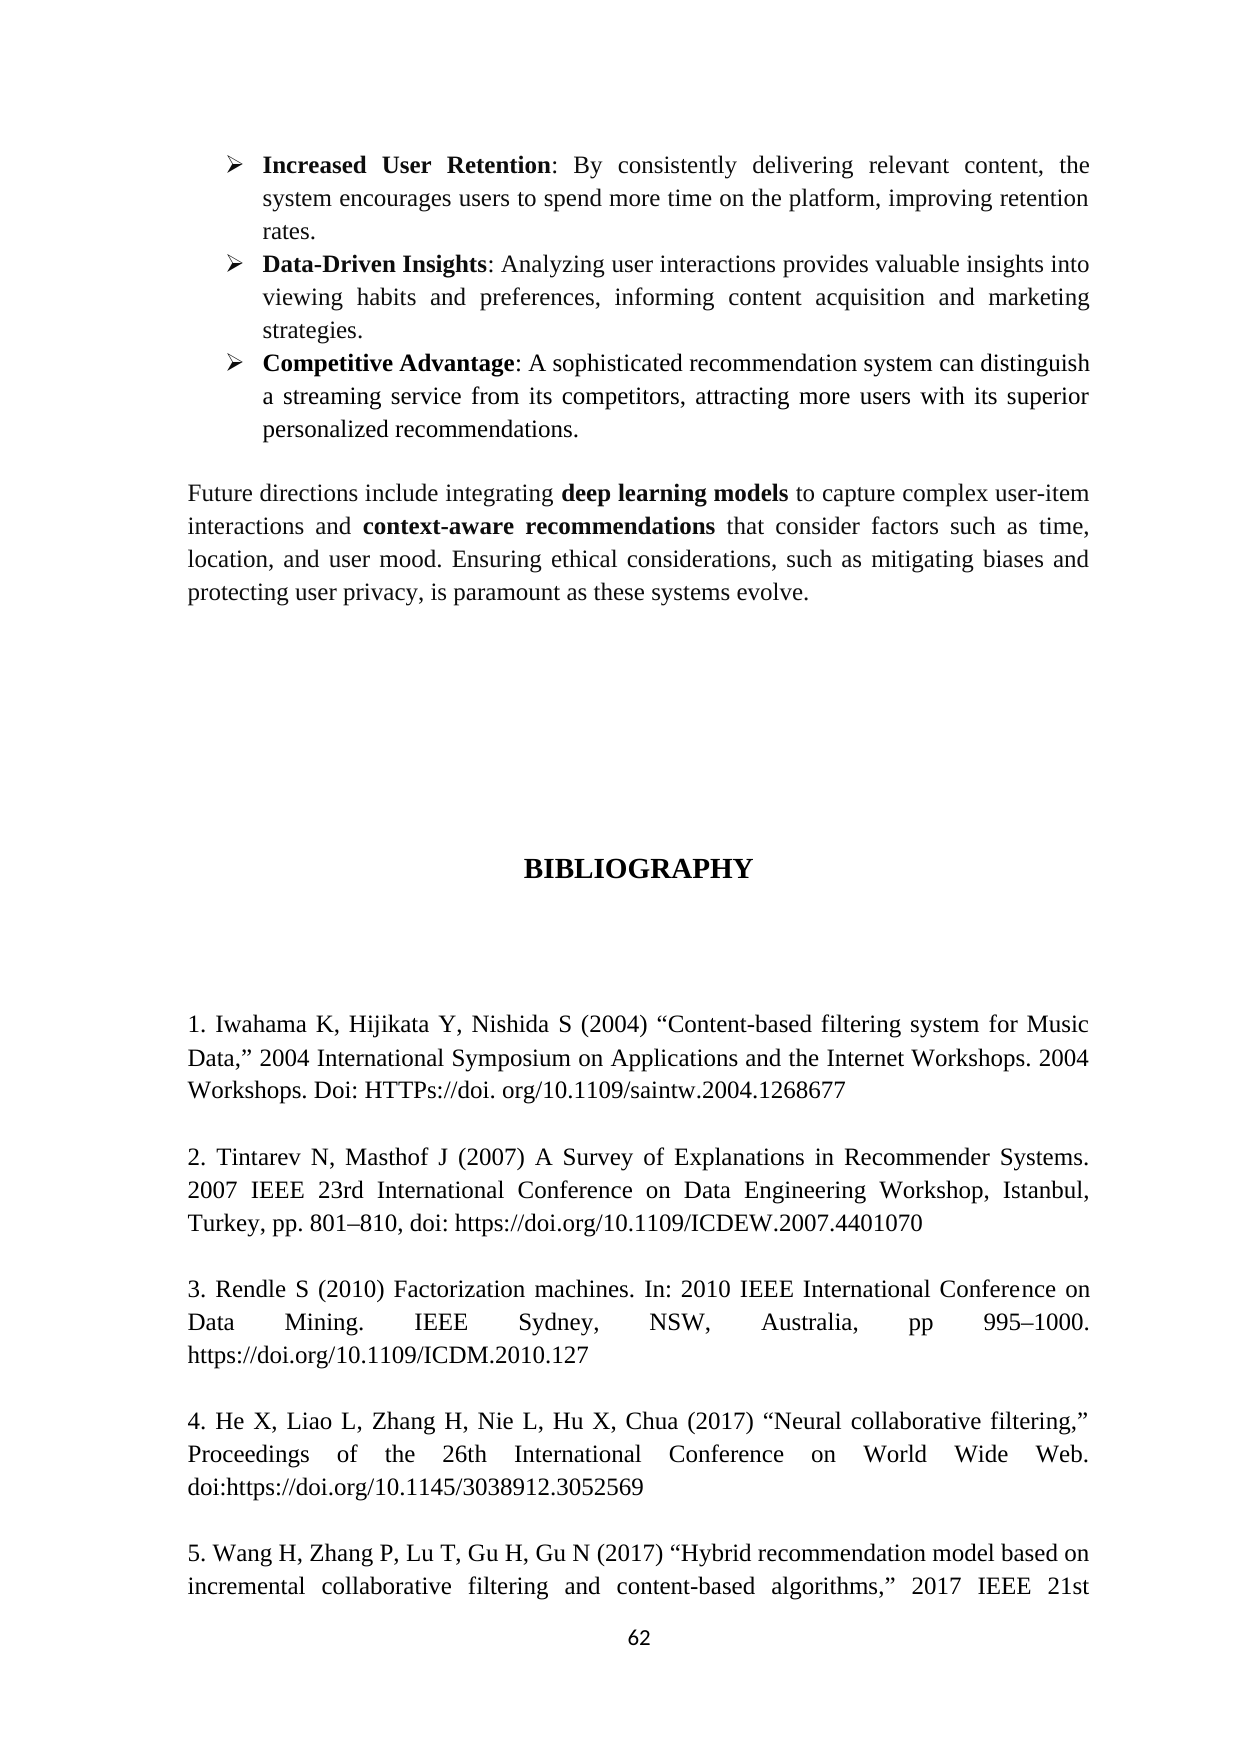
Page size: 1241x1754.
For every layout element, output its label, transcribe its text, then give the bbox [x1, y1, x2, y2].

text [187, 1538, 1090, 1600]
text 4. He X, Liao L, Zhang H, Nie L, Hu X, Chua (2017) “Neural collaborative filtering,” Proceedings of the 26th International Conference on World Wide Web. doi:https://doi.org/10.1145/3038912.3052569 [187, 1406, 1090, 1501]
list Competitive Advantage: A sophisticated recommendation system can distinguish a streaming service from its competitors, attracting more users with its superior personalized recommendations. [225, 348, 1090, 443]
list Increased User Retention: By consistently delivering relevant content, the system encourages users to spend more time on the platform, improving retention rates. [225, 150, 1090, 245]
text Future directions include integrating deep learning models to capture complex user-item interactions and context-aware recommendations that consider factors such as time, location, and user mood. Ensuring ethical considerations, such as mitigating biases and protecting user privacy, is paramount as these systems evolve. [187, 478, 1090, 606]
list Data-Driven Insights: Analyzing user interactions provides valuable insights into viewing habits and preferences, informing content acquisition and marketing strategies. [225, 249, 1090, 344]
text 2. Tintarev N, Masthof J (2007) A Survey of Explanations in Recommender Systems. 2007 IEEE 23rd International Conference on Data Engineering Workshop, Istanbul, Turkey, pp. 801–810, doi: https://doi.org/10.1109/ICDEW.2007.4401070 [187, 1142, 1090, 1236]
text 3. Rendle S (2010) Factorization machines. In: 2010 IEEE International Conference on Data Mining. IEEE Sydney, NSW, Australia, pp 995–1000. https://doi.org/10.1109/ICDM.2010.127 [187, 1274, 1090, 1368]
text 1. Iwahama K, Hijikata Y, Nishida S (2004) “Content-based filtering system for Music Data,” 2004 International Symposium on Applications and the Internet Workshops. 2004 Workshops. Doi: HTTPs://doi. org/10.1109/saintw.2004.1268677 [187, 1009, 1090, 1104]
text BIBLIOGRAPHY [187, 851, 1090, 884]
